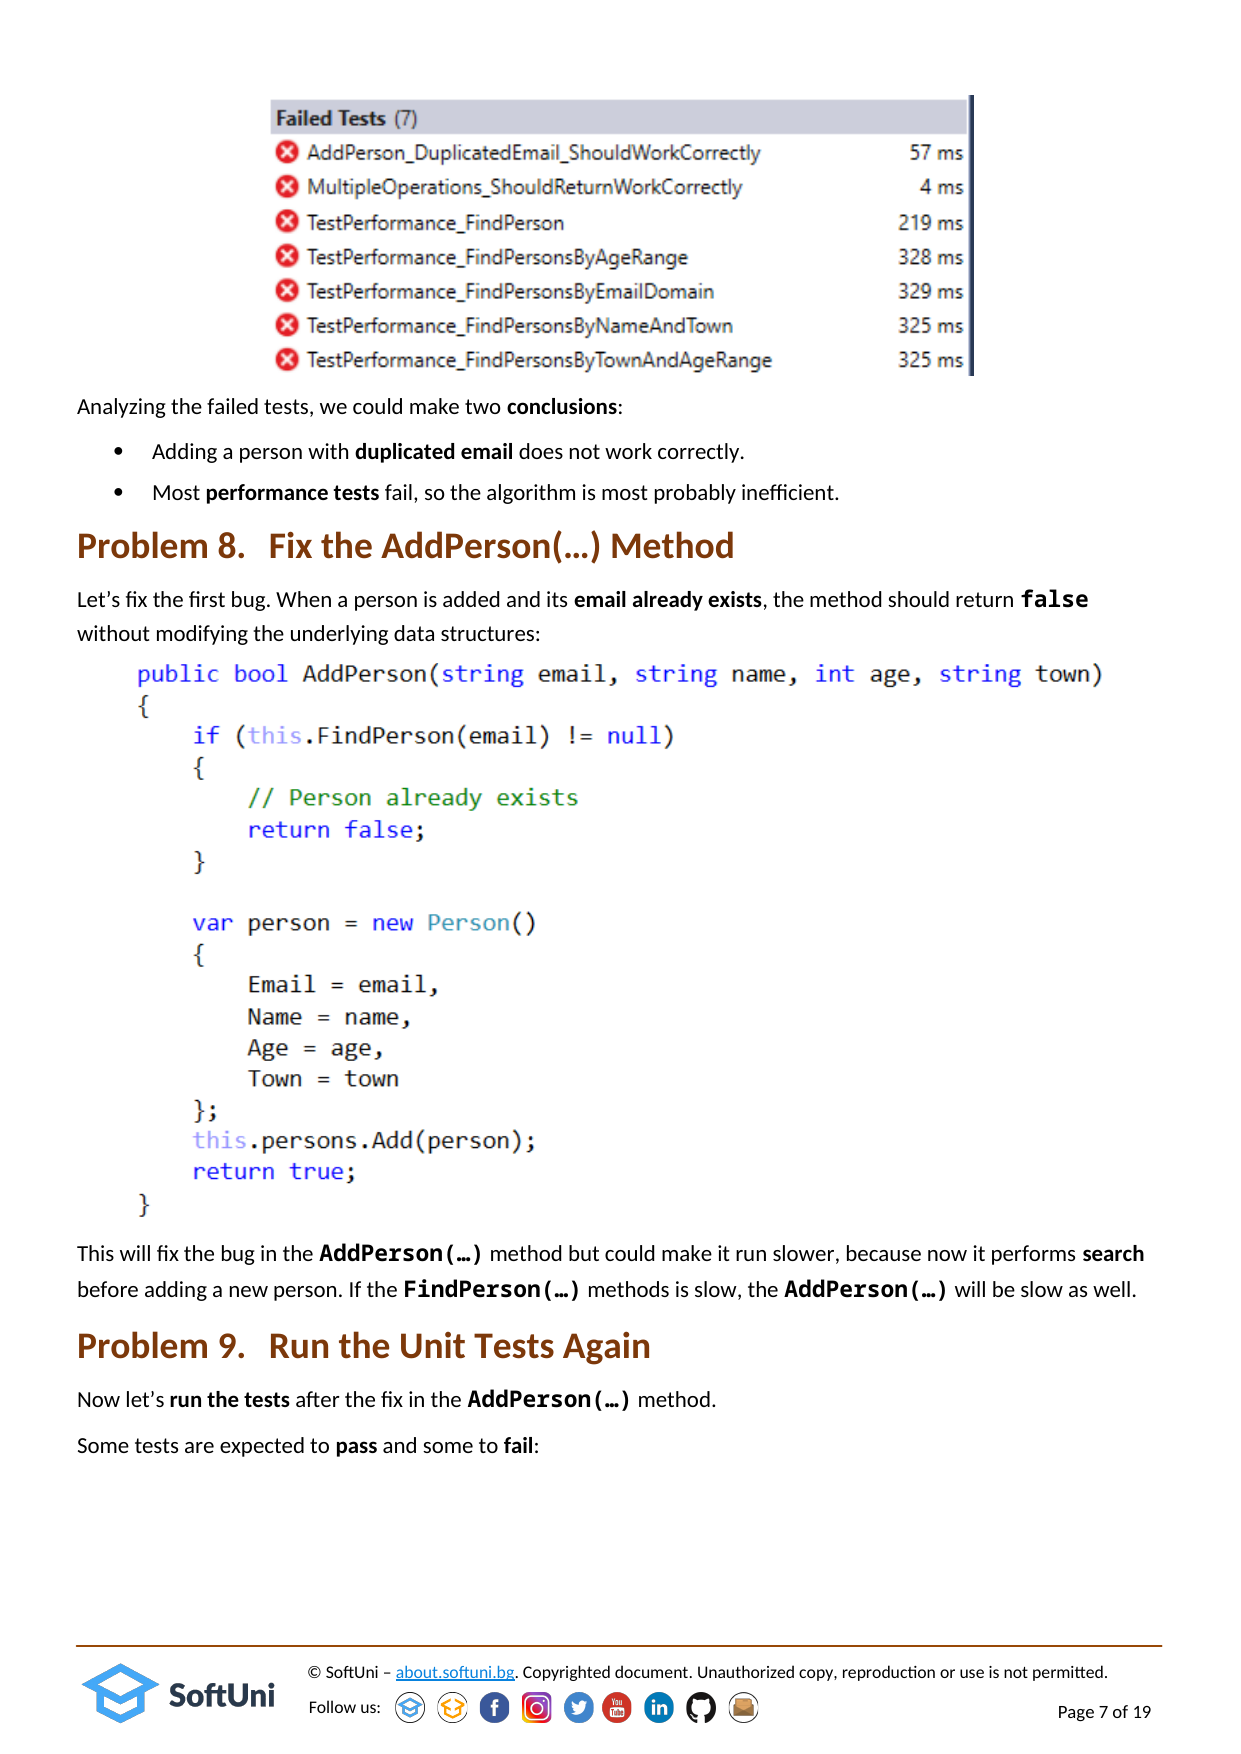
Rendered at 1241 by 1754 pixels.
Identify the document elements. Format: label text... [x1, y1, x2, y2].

text Now let’s run the tests after the fix in the AddPerson(…) method. [77, 1383, 1163, 1414]
text This will fix the bug in the AddPerson(…) method but could make it run slower, because now it performs search before adding a new person. If the FindPerson(…) methods is slow, the AddPerson(…) will be slow as well. [77, 1237, 1163, 1304]
subtitle Fix the AddPerson(…) Method [77, 522, 1163, 568]
picture [644, 1714, 653, 1723]
picture [266, 95, 974, 376]
picture [137, 663, 1103, 1221]
picture [665, 1692, 674, 1701]
subtitle Run the Unit Tests Again [77, 1322, 1163, 1368]
picture [658, 1705, 667, 1714]
list Adding a person with duplicated email does not work correctly. [114, 437, 1163, 465]
picture [644, 1692, 653, 1701]
text Some tests are expected to pass and some to fail: [77, 1431, 1163, 1459]
picture [479, 1692, 510, 1723]
picture [395, 1692, 425, 1723]
picture [75, 1658, 281, 1729]
picture [665, 1714, 674, 1723]
text Analyzing the failed tests, we could make two conclusions: [77, 392, 1163, 420]
picture [602, 1692, 632, 1723]
list Most performance tests fail, so the algorithm is most probably inefficient. [114, 478, 1163, 506]
text Let’s fix the first bug. When a person is added and its email already exists, the method should return false without modifying the underlying data structures: [77, 583, 1163, 647]
picture [522, 1692, 552, 1723]
picture [686, 1692, 716, 1723]
picture [437, 1692, 468, 1723]
picture [564, 1692, 594, 1723]
picture [728, 1692, 759, 1723]
